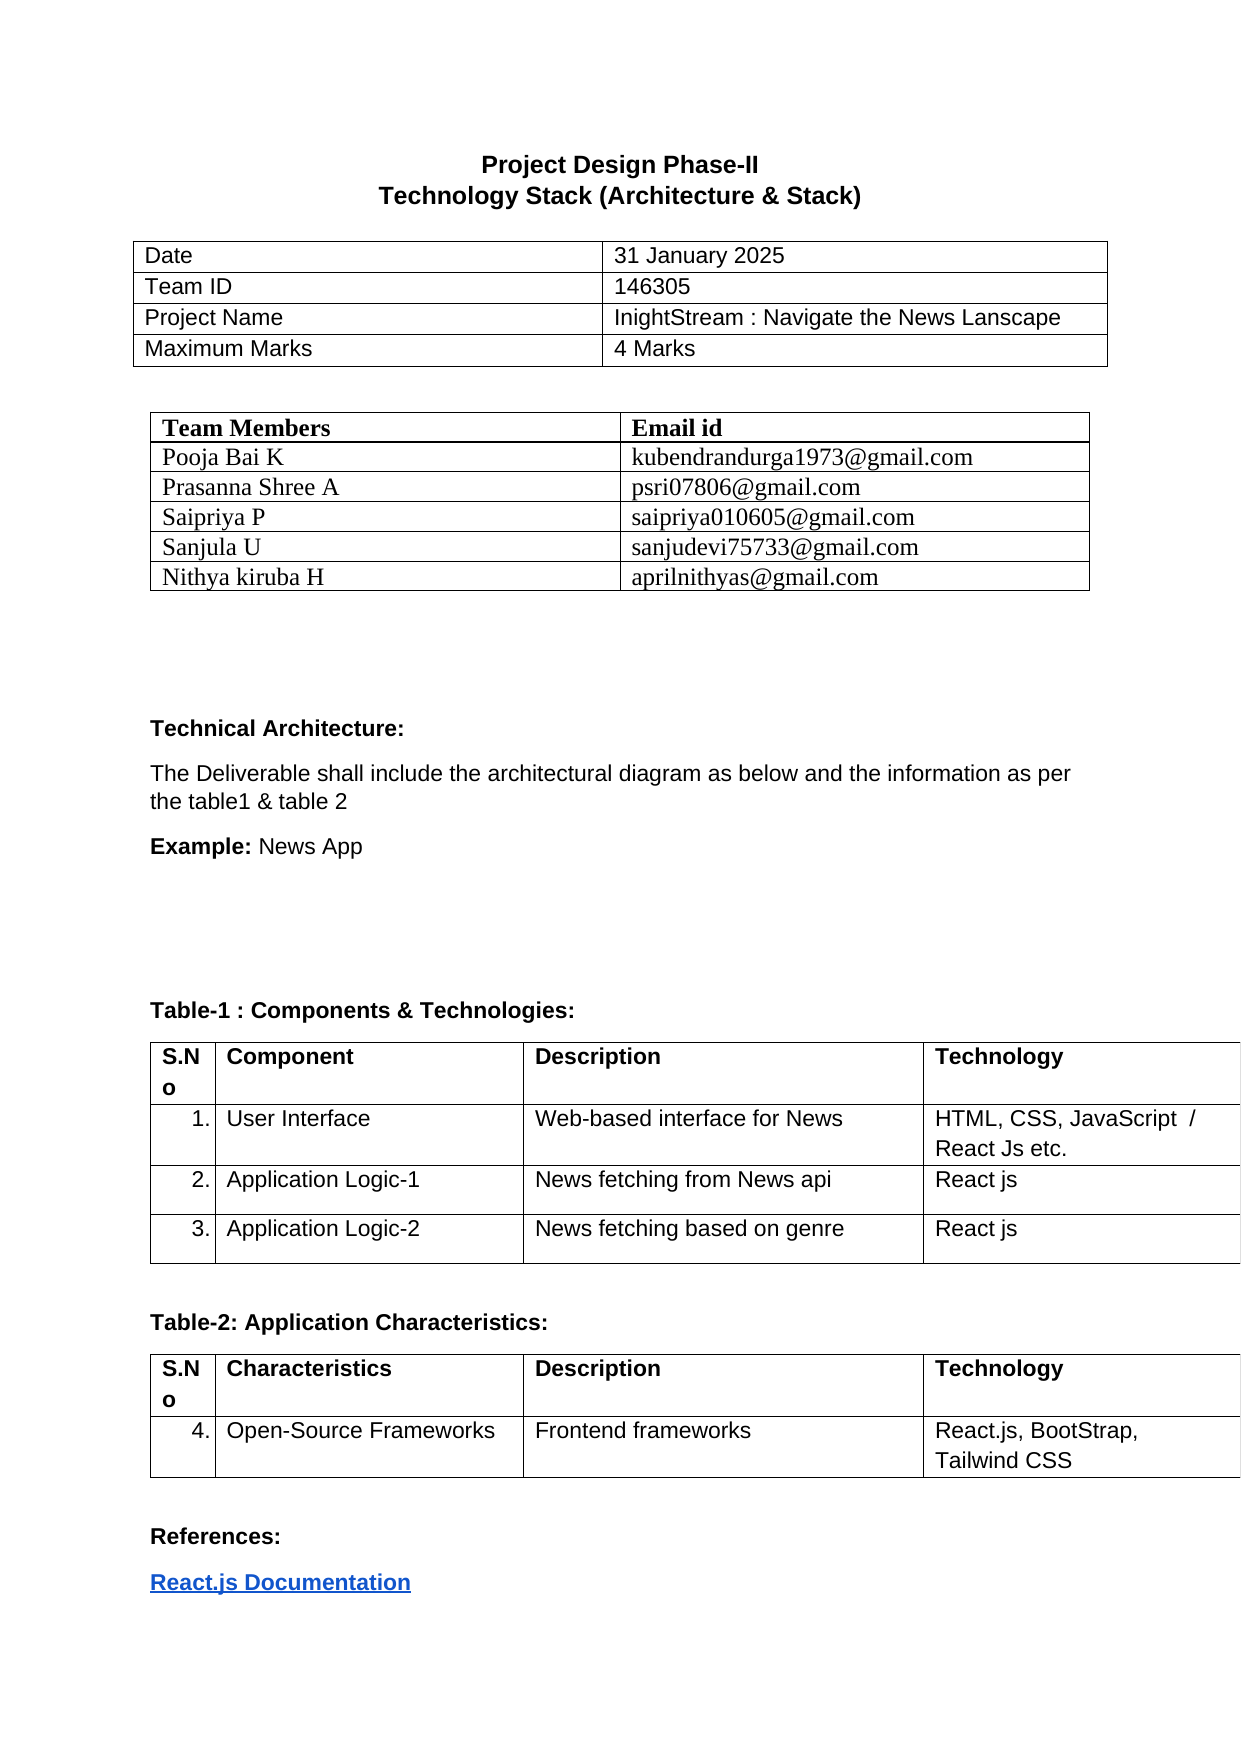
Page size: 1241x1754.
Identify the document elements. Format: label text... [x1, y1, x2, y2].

text Table-2: Application Characteristics: [150, 1309, 1090, 1336]
text Example: News App [150, 833, 1090, 860]
text References: [150, 1523, 1090, 1550]
table_cell psri07806@gmail.com [621, 472, 1089, 501]
table_cell Open-Source Frameworks [216, 1417, 523, 1477]
table_header S.No [151, 1043, 215, 1104]
table_cell React js [924, 1215, 1240, 1263]
table_cell saipriya010605@gmail.com [621, 502, 1089, 531]
table_cell News fetching from News api [524, 1166, 923, 1214]
table_cell Pooja Bai K [151, 443, 620, 471]
table_cell Web-based interface for News [524, 1105, 923, 1165]
table_header Team Members [151, 413, 620, 441]
table_header Component [216, 1043, 523, 1104]
table_header 31 January 2025 [603, 242, 1107, 272]
table_cell aprilnithyas@gmail.com [621, 562, 1089, 590]
table_cell kubendrandurga1973@gmail.com [621, 443, 1089, 471]
table_cell HTML, CSS, JavaScript / React Js etc. [924, 1105, 1240, 1165]
table_header Date [134, 242, 602, 272]
table_cell Saipriya P [151, 502, 620, 531]
table_cell Team ID [134, 273, 602, 303]
table_header Technology [924, 1355, 1240, 1416]
table_cell Frontend frameworks [524, 1417, 923, 1477]
text Technical Architecture: [150, 715, 1090, 741]
table_cell User Interface [216, 1105, 523, 1165]
table_cell Sanjula U [151, 532, 620, 561]
table_cell News fetching based on genre [524, 1215, 923, 1263]
text Technology Stack (Architecture & Stack) [150, 181, 1090, 210]
text React.js Documentation [150, 1568, 1090, 1595]
table_cell [151, 1215, 215, 1263]
table_header Technology [924, 1043, 1240, 1104]
table_header Characteristics [216, 1355, 523, 1416]
table_cell 4 Marks [603, 335, 1107, 366]
table_cell sanjudevi75733@gmail.com [621, 532, 1089, 561]
table_cell Project Name [134, 304, 602, 334]
table_cell Application Logic-2 [216, 1215, 523, 1263]
text Project Design Phase-II [150, 150, 1090, 179]
table_header Description [524, 1355, 923, 1416]
table_header S.No [151, 1355, 215, 1416]
table_cell [151, 1105, 215, 1165]
text Table-1 : Components & Technologies: [150, 997, 1090, 1023]
table_cell Maximum Marks [134, 335, 602, 366]
table_cell 146305 [603, 273, 1107, 303]
table_cell React js [924, 1166, 1240, 1214]
text The Deliverable shall include the architectural diagram as below and the information as per the table1 & table 2 [150, 760, 1090, 814]
table_cell [151, 1417, 215, 1477]
table_cell InightStream : Navigate the News Lanscape [603, 304, 1107, 334]
table_header Description [524, 1043, 923, 1104]
table_cell React.js, BootStrap, Tailwind CSS [924, 1417, 1240, 1477]
table_cell Application Logic-1 [216, 1166, 523, 1214]
table_cell Nithya kiruba H [151, 562, 620, 590]
table_header Email id [621, 413, 1089, 441]
table_cell [151, 1166, 215, 1214]
table_cell Prasanna Shree A [151, 472, 620, 501]
